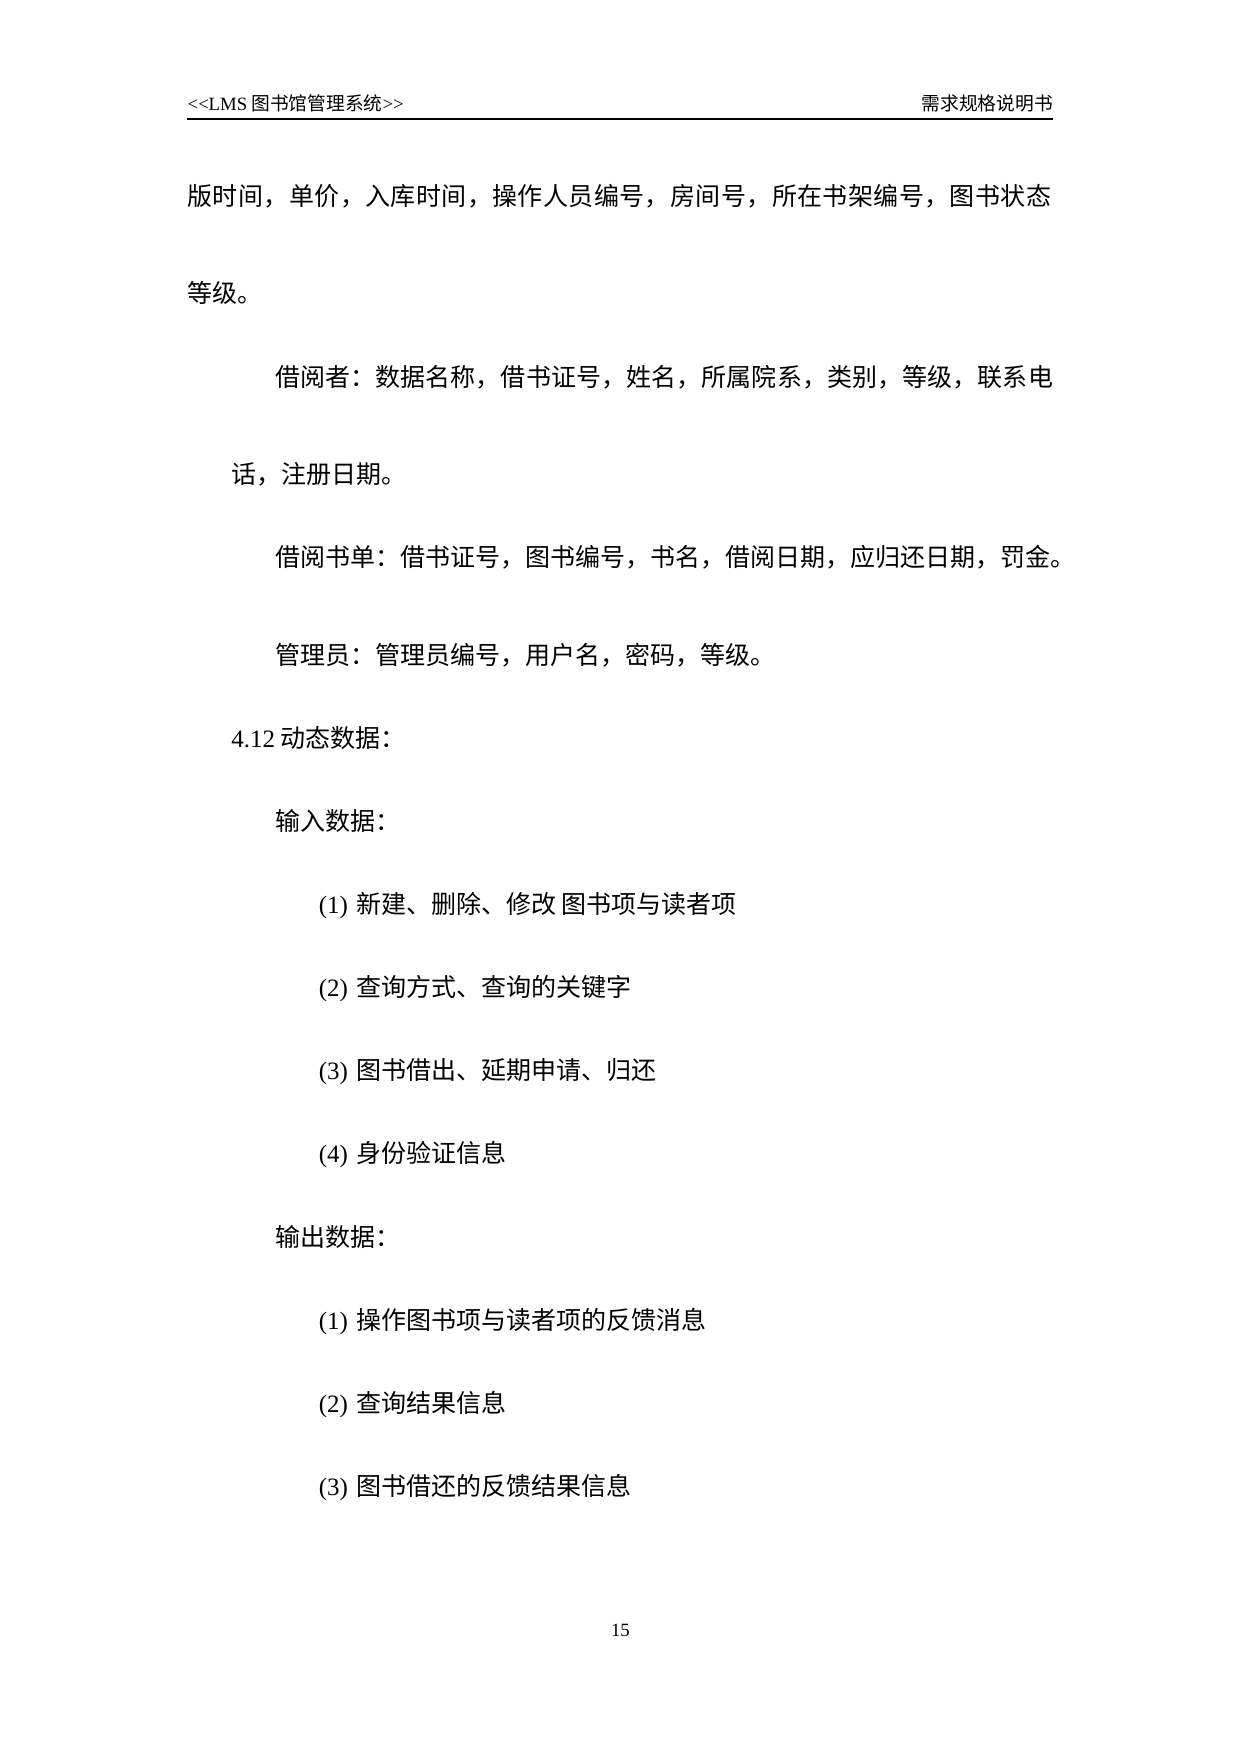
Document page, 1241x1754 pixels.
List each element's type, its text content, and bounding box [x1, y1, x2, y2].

text 图书：图书编码，书名，图书编号，图书类别，第一作者，出版社，出版时间，单价，入库时间，操作人员编号，房间号，所在书架编号，图书状态，等级。 [187, 162, 1053, 324]
text 借阅者：数据名称，借书证号，姓名，所属院系，类别，等级，联系电话，注册日期。 [231, 343, 1053, 505]
list 图书借还的反馈结果信息 [318, 1452, 1053, 1517]
list 图书借出、延期申请、归还 [318, 1036, 1053, 1101]
list 操作图书项与读者项的反馈消息 [318, 1286, 1053, 1351]
list 查询方式、查询的关键字 [318, 953, 1053, 1018]
list 新建、删除、修改 图书项与读者项 [318, 870, 1053, 935]
list 查询结果信息 [318, 1369, 1053, 1434]
text 4.12动态数据： [187, 704, 1053, 769]
list 身份验证信息 [318, 1119, 1053, 1184]
text 借阅书单：借书证号，图书编号，书名，借阅日期，应归还日期，罚金。 管理员：管理员编号，用户名，密码，等级。 [187, 523, 1053, 686]
text 输出数据： [275, 1203, 1053, 1268]
text 输入数据： [187, 787, 1053, 852]
